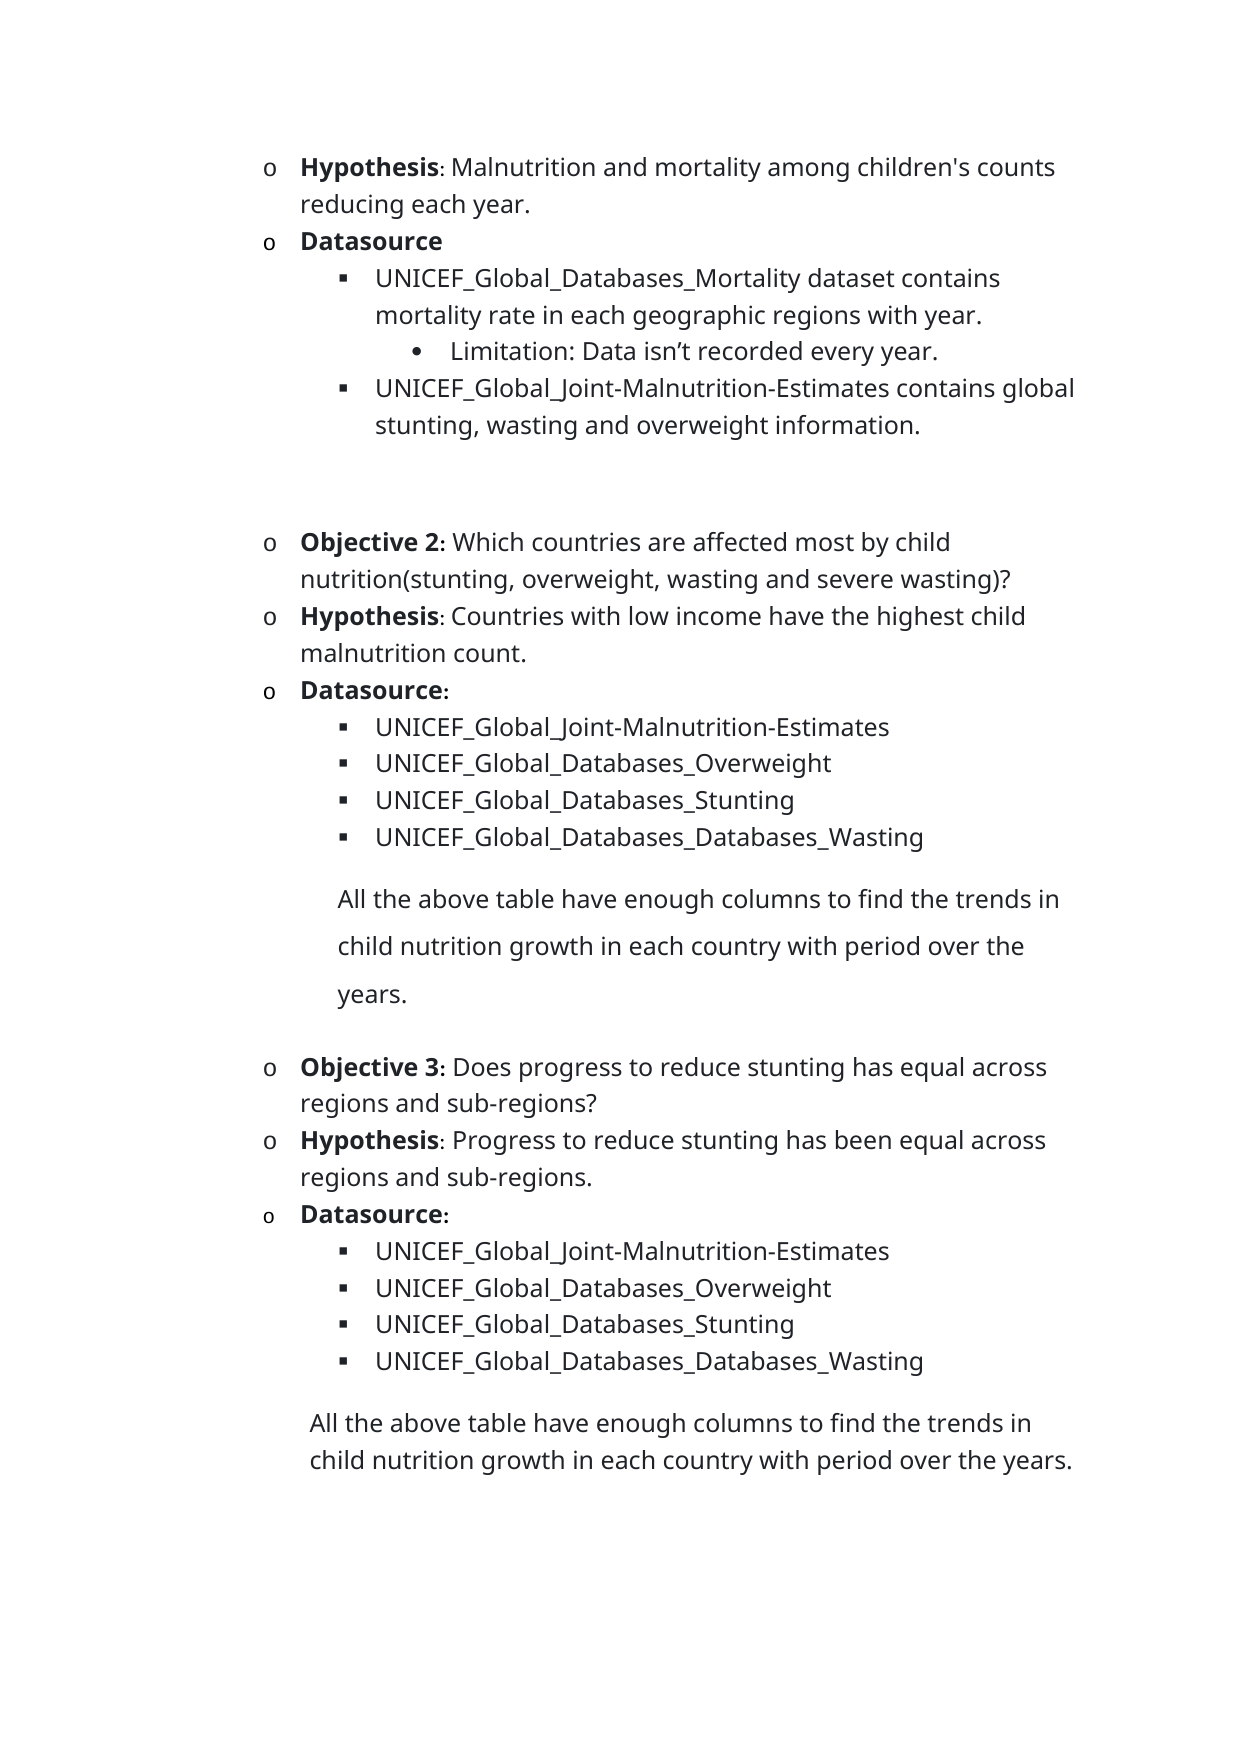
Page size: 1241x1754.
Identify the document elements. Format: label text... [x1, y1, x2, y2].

list UNICEF_Global_Databases_Overweight [337, 1270, 1090, 1304]
list Objective 3: Does progress to reduce stunting has equal across regions and sub-regions? [262, 1049, 1090, 1120]
list UNICEF_Global_Joint-Malnutrition-Estimates [337, 709, 1090, 743]
list UNICEF_Global_Joint-Malnutrition-Estimates contains global stunting, wasting and overweight information. [337, 371, 1090, 442]
list UNICEF_Global_Databases_Stunting [337, 1307, 1090, 1341]
list Limitation: Data isn’t recorded every year. [412, 334, 1090, 368]
text All the above table have enough columns to find the trends in child nutrition growth in each country with period over the years. [309, 1406, 1090, 1476]
list Objective 2: Which countries are affected most by child nutrition(stunting, overweight, wasting and severe wasting)? [262, 525, 1090, 596]
list UNICEF_Global_Databases_Databases_Wasting [337, 819, 1090, 854]
list Datasource: [262, 1197, 1090, 1231]
list Datasource: [262, 672, 1090, 707]
list Datasource [262, 224, 1090, 258]
list UNICEF_Global_Databases_Overweight [337, 746, 1090, 780]
list Hypothesis: Progress to reduce stunting has been equal across regions and sub-regions. [262, 1123, 1090, 1194]
text All the above table have enough columns to find the trends in child nutrition growth in each country with period over the years. [337, 881, 1090, 1011]
list UNICEF_Global_Joint-Malnutrition-Estimates [337, 1233, 1090, 1267]
list UNICEF_Global_Databases_Databases_Wasting [337, 1344, 1090, 1378]
list UNICEF_Global_Databases_Mortality dataset contains mortality rate in each geographic regions with year. [337, 261, 1090, 331]
list Hypothesis: Countries with low income have the highest child malnutrition count. [262, 599, 1090, 670]
list UNICEF_Global_Databases_Stunting [337, 783, 1090, 817]
list Hypothesis: Malnutrition and mortality among children's counts reducing each year. [262, 150, 1090, 221]
